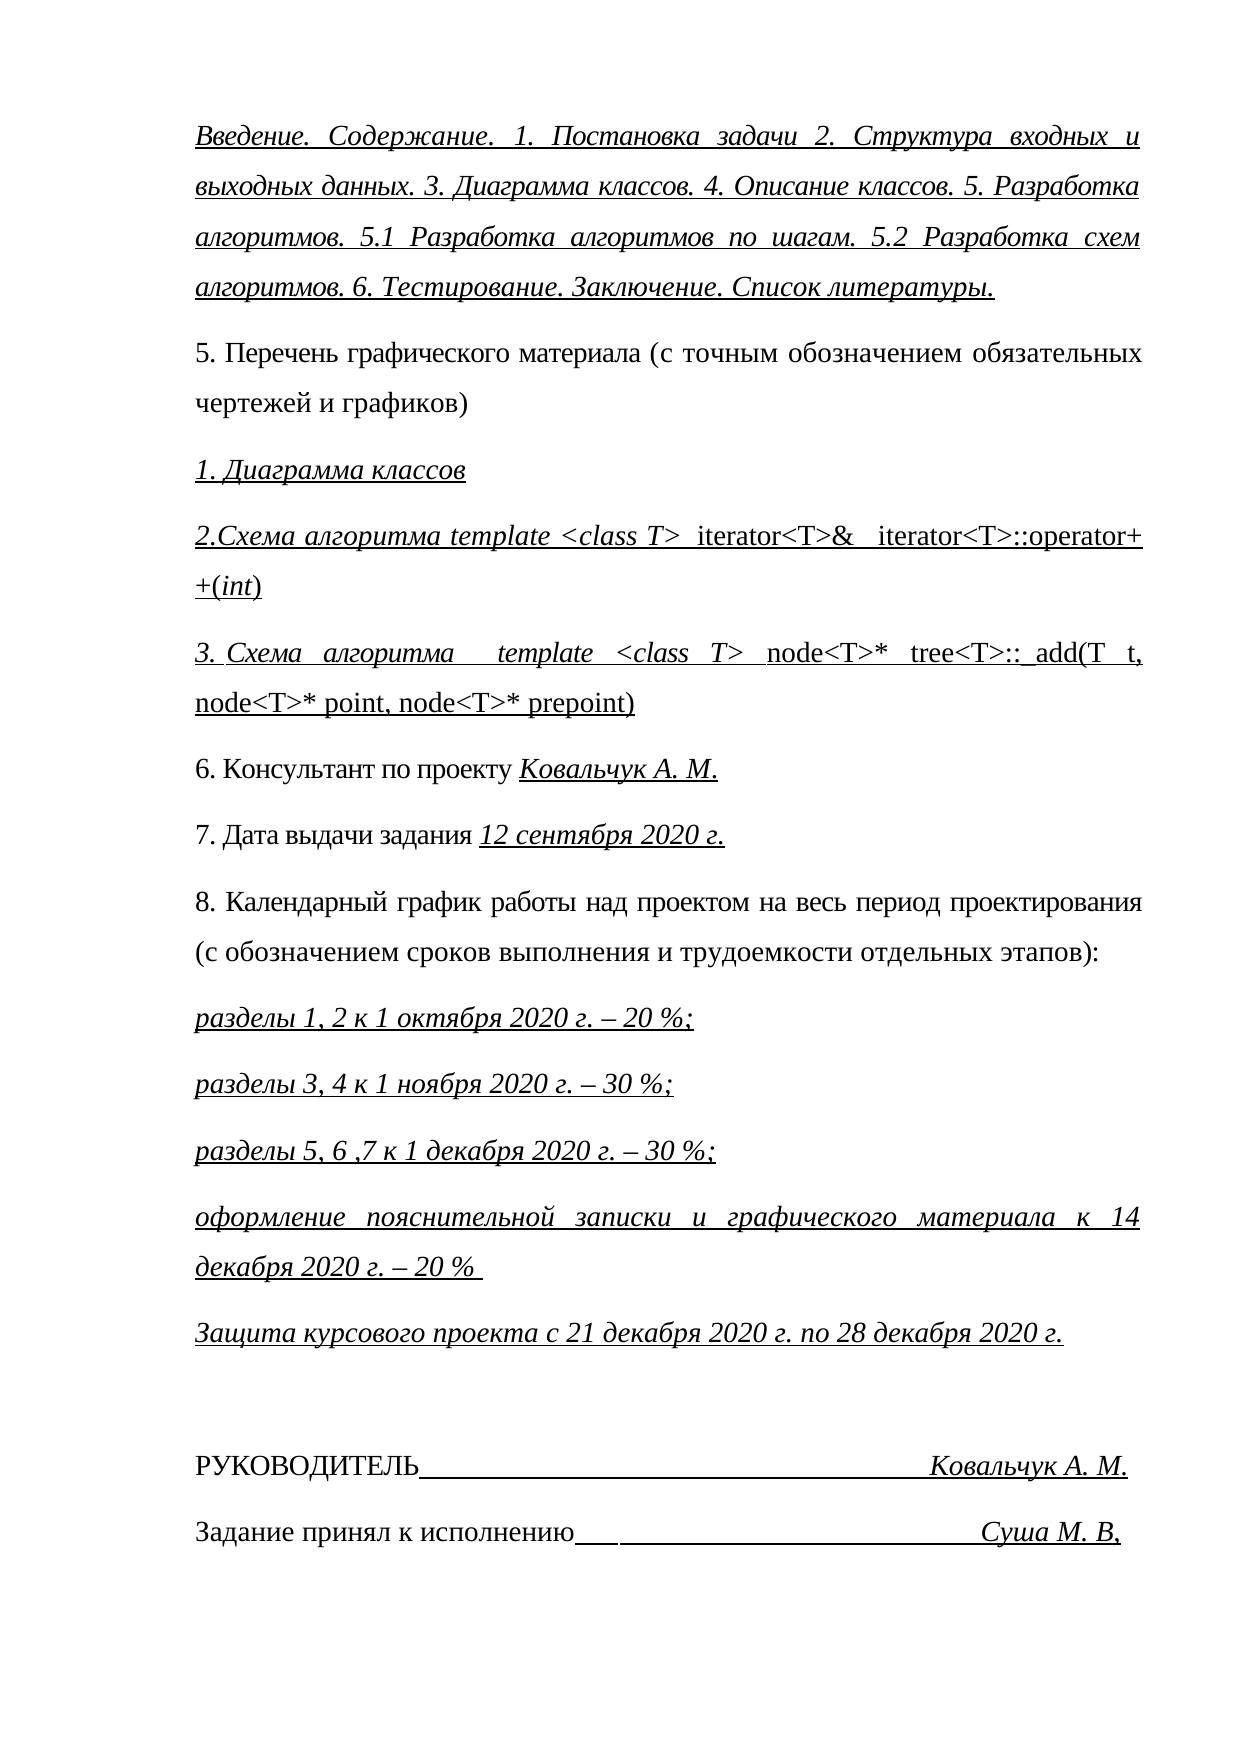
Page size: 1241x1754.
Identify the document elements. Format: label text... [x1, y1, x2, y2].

text 2.Схема алгоритма template <class T>_iterator<T>& _iterator<T>::operator++(int) [195, 549, 1143, 602]
text 7. Дата выдачи задания 12 сентября 2020 г. [195, 817, 1143, 851]
text 2.Схема алгоритма template <class T>_iterator<T>& _iterator<T>::operator++(int) [195, 518, 1143, 547]
text 8. Календарный график работы над проектом на весь период проектирования (с обозначением сроков выполнения и трудоемкости отдельных этапов): [195, 884, 1143, 968]
text 5. Перечень графического материала (с точным обозначением обязательных чертежей и графиков) [195, 335, 1143, 419]
text 3. Схема алгоритма template <class T> node<T>* tree<T>::_add(T t, node<T>* point, node<T>* prepoint) [767, 635, 1143, 664]
text Введение. Содержание. 1. Постановка задачи 2. Структура входных и выходных данных. 3. Диаграмма классов. 4. Описание классов. 5. Разработка алгоритмов. 5.1 Разработка алгоритмов по шагам. 5.2 Разработка cхем алгоритмов. 6. Тестирование. Заключение. Список литературы. [195, 118, 1143, 303]
text Задание принял к исполнению –Х Суша М. В, [195, 1514, 1143, 1548]
text оформление пояснительной записки и графического материала к 14 декабря 2020 г. – 20 % [195, 1199, 1143, 1283]
text 1. Диаграмма классов [195, 452, 1143, 485]
text 6. Консультант по проекту Ковальчук А. М. [195, 751, 1143, 785]
text РУКОВОДИТЕЛЬ– –––––––– –Ковальчук А. М. [195, 1448, 1143, 1482]
text Защита курсового проекта с 21 декабря 2020 г. по 28 декабря 2020 г. [195, 1316, 1143, 1349]
text разделы 5, 6 ,7 к 1 декабря 2020 г. – 30 %; [195, 1133, 1143, 1166]
text разделы 1, 2 к 1 октября 2020 г. – 20 %; [195, 1000, 1143, 1034]
text разделы 3, 4 к 1 ноября 2020 г. – 30 %; [195, 1067, 1143, 1100]
text 3. Схема алгоритма template <class T> node<T>* tree<T>::_add(T t, node<T>* point, node<T>* prepoint) [195, 665, 1143, 718]
